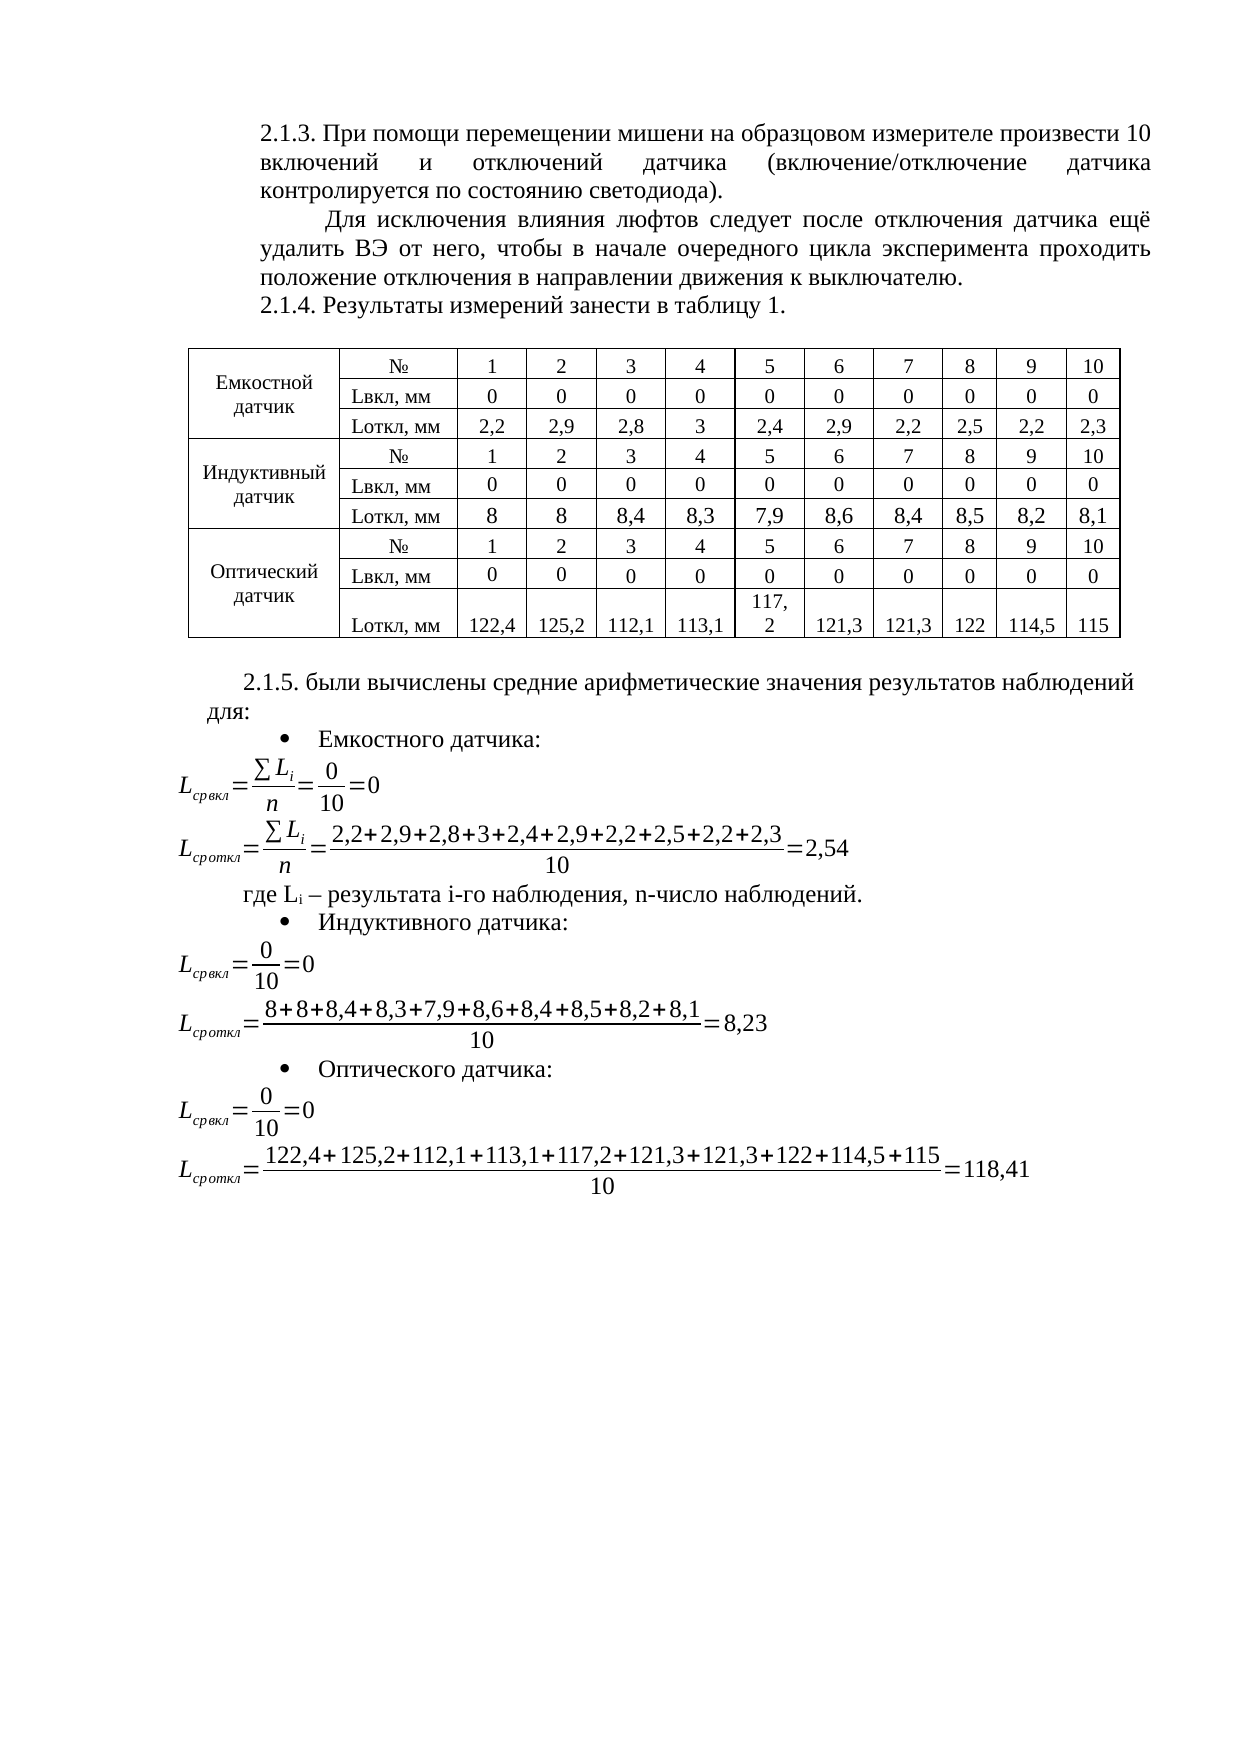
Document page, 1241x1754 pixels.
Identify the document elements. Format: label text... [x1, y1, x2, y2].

table_cell 0 [597, 379, 665, 408]
table_cell 7,9 [736, 499, 804, 528]
table_cell Lоткл, мм [340, 409, 457, 438]
table_cell 8,4 [597, 499, 665, 528]
table_cell Оптический датчик [189, 529, 339, 637]
table_cell 0 [458, 559, 526, 588]
text где Li – результата i-го наблюдения, n-число наблюдений. [207, 879, 1152, 907]
table_cell 10 [1067, 529, 1119, 558]
table_cell 3 [666, 409, 734, 438]
table_cell Индуктивный датчик [189, 439, 339, 528]
table_cell 0 [736, 379, 804, 408]
table_cell 0 [597, 469, 665, 498]
table_cell 112,1 [597, 589, 665, 637]
table_cell 0 [527, 469, 596, 498]
table_cell 122 [943, 589, 996, 637]
list Емкостного датчика: [280, 724, 1152, 753]
table_cell Lоткл, мм [340, 589, 457, 637]
table_cell 0 [736, 469, 804, 498]
table_cell 117,2 [736, 589, 804, 637]
table_cell 0 [805, 469, 873, 498]
table_cell 0 [874, 559, 942, 588]
list Индуктивного датчика: [280, 907, 1152, 936]
table_cell 2,2 [458, 409, 526, 438]
text 2.1.4. Результаты измерений занести в таблицу 1. [260, 291, 1152, 319]
table_cell 0 [874, 379, 942, 408]
table_cell 2 [527, 439, 596, 468]
table_cell 0 [666, 379, 734, 408]
table_cell 121,3 [805, 589, 873, 637]
table_cell 0 [997, 559, 1066, 588]
table_cell 6 [805, 439, 873, 468]
table_cell 2,3 [1067, 409, 1119, 438]
table_header 4 [666, 349, 734, 378]
table_header 10 [1067, 349, 1119, 378]
table_cell 7 [874, 529, 942, 558]
table_cell 0 [874, 469, 942, 498]
table_header 1 [458, 349, 526, 378]
table_cell 9 [997, 529, 1066, 558]
table_cell 1 [458, 529, 526, 558]
table_cell 8 [527, 499, 596, 528]
table_cell 2,5 [943, 409, 996, 438]
table_header 3 [597, 349, 665, 378]
table_cell 0 [805, 559, 873, 588]
table_cell 2,4 [736, 409, 804, 438]
table_cell 8 [943, 439, 996, 468]
table_cell 2,8 [597, 409, 665, 438]
table_cell 0 [943, 379, 996, 408]
table_cell 0 [1067, 559, 1119, 588]
table_cell 0 [1067, 469, 1119, 498]
table_cell 8 [458, 499, 526, 528]
table_cell 4 [666, 529, 734, 558]
table_cell 0 [997, 379, 1066, 408]
table_cell № [340, 439, 457, 468]
table_cell 2,2 [997, 409, 1066, 438]
table_cell 5 [736, 439, 804, 468]
text 2.1.3. При помощи перемещении мишени на образцовом измерителе произвести 10 включений и отключений датчика (включение/отключение датчика контролируется по состоянию светодиода). [260, 118, 1152, 204]
table_cell 2,9 [527, 409, 596, 438]
table_cell 0 [527, 559, 596, 588]
table_cell 8,1 [1067, 499, 1119, 528]
table_header Емкостной датчик [189, 349, 339, 438]
text Для исключения влияния люфтов следует после отключения датчика ещё удалить ВЭ от него, чтобы в начале очередного цикла эксперимента проходить положение отключения в направлении движения к выключателю. [260, 204, 1152, 291]
table_cell 0 [943, 469, 996, 498]
table_cell 2,2 [874, 409, 942, 438]
table_cell 125,2 [527, 589, 596, 637]
table_cell 8,5 [943, 499, 996, 528]
table_cell 7 [874, 439, 942, 468]
table_cell 8,3 [666, 499, 734, 528]
table_cell 10 [1067, 439, 1119, 468]
table_cell 2 [527, 529, 596, 558]
table_cell 8 [943, 529, 996, 558]
table_cell 0 [527, 379, 596, 408]
table_cell 0 [805, 379, 873, 408]
table_cell 4 [666, 439, 734, 468]
table_cell 113,1 [666, 589, 734, 637]
table_cell 0 [736, 559, 804, 588]
table_cell 115 [1067, 589, 1119, 637]
table_cell 1 [458, 439, 526, 468]
table_cell 3 [597, 529, 665, 558]
table_cell 114,5 [997, 589, 1066, 637]
table_cell 5 [736, 529, 804, 558]
table_header 2 [527, 349, 596, 378]
table_cell Lвкл, мм [340, 379, 457, 408]
table_cell 0 [997, 469, 1066, 498]
table_cell 122,4 [458, 589, 526, 637]
table_cell 0 [666, 469, 734, 498]
table_cell 0 [458, 469, 526, 498]
table_cell 8,2 [997, 499, 1066, 528]
list Оптического датчика: [280, 1054, 1152, 1083]
table_header № [340, 349, 457, 378]
table_cell 8,4 [874, 499, 942, 528]
table_cell 121,3 [874, 589, 942, 637]
table_header 6 [805, 349, 873, 378]
table_cell 0 [597, 559, 665, 588]
table_cell 6 [805, 529, 873, 558]
table_cell 8,6 [805, 499, 873, 528]
table_cell 0 [666, 559, 734, 588]
table_cell 2,9 [805, 409, 873, 438]
text 2.1.5. были вычислены средние арифметические значения результатов наблюдений для: [207, 667, 1152, 724]
table_cell 9 [997, 439, 1066, 468]
table_cell № [340, 529, 457, 558]
table_cell 0 [458, 379, 526, 408]
table_cell Lоткл, мм [340, 499, 457, 528]
table_cell 0 [1067, 379, 1119, 408]
table_cell 0 [943, 559, 996, 588]
table_header 7 [874, 349, 942, 378]
table_cell Lвкл, мм [340, 469, 457, 498]
table_cell Lвкл, мм [340, 559, 457, 588]
table_header 8 [943, 349, 996, 378]
table_cell 3 [597, 439, 665, 468]
table_header 9 [997, 349, 1066, 378]
table_header 5 [736, 349, 804, 378]
